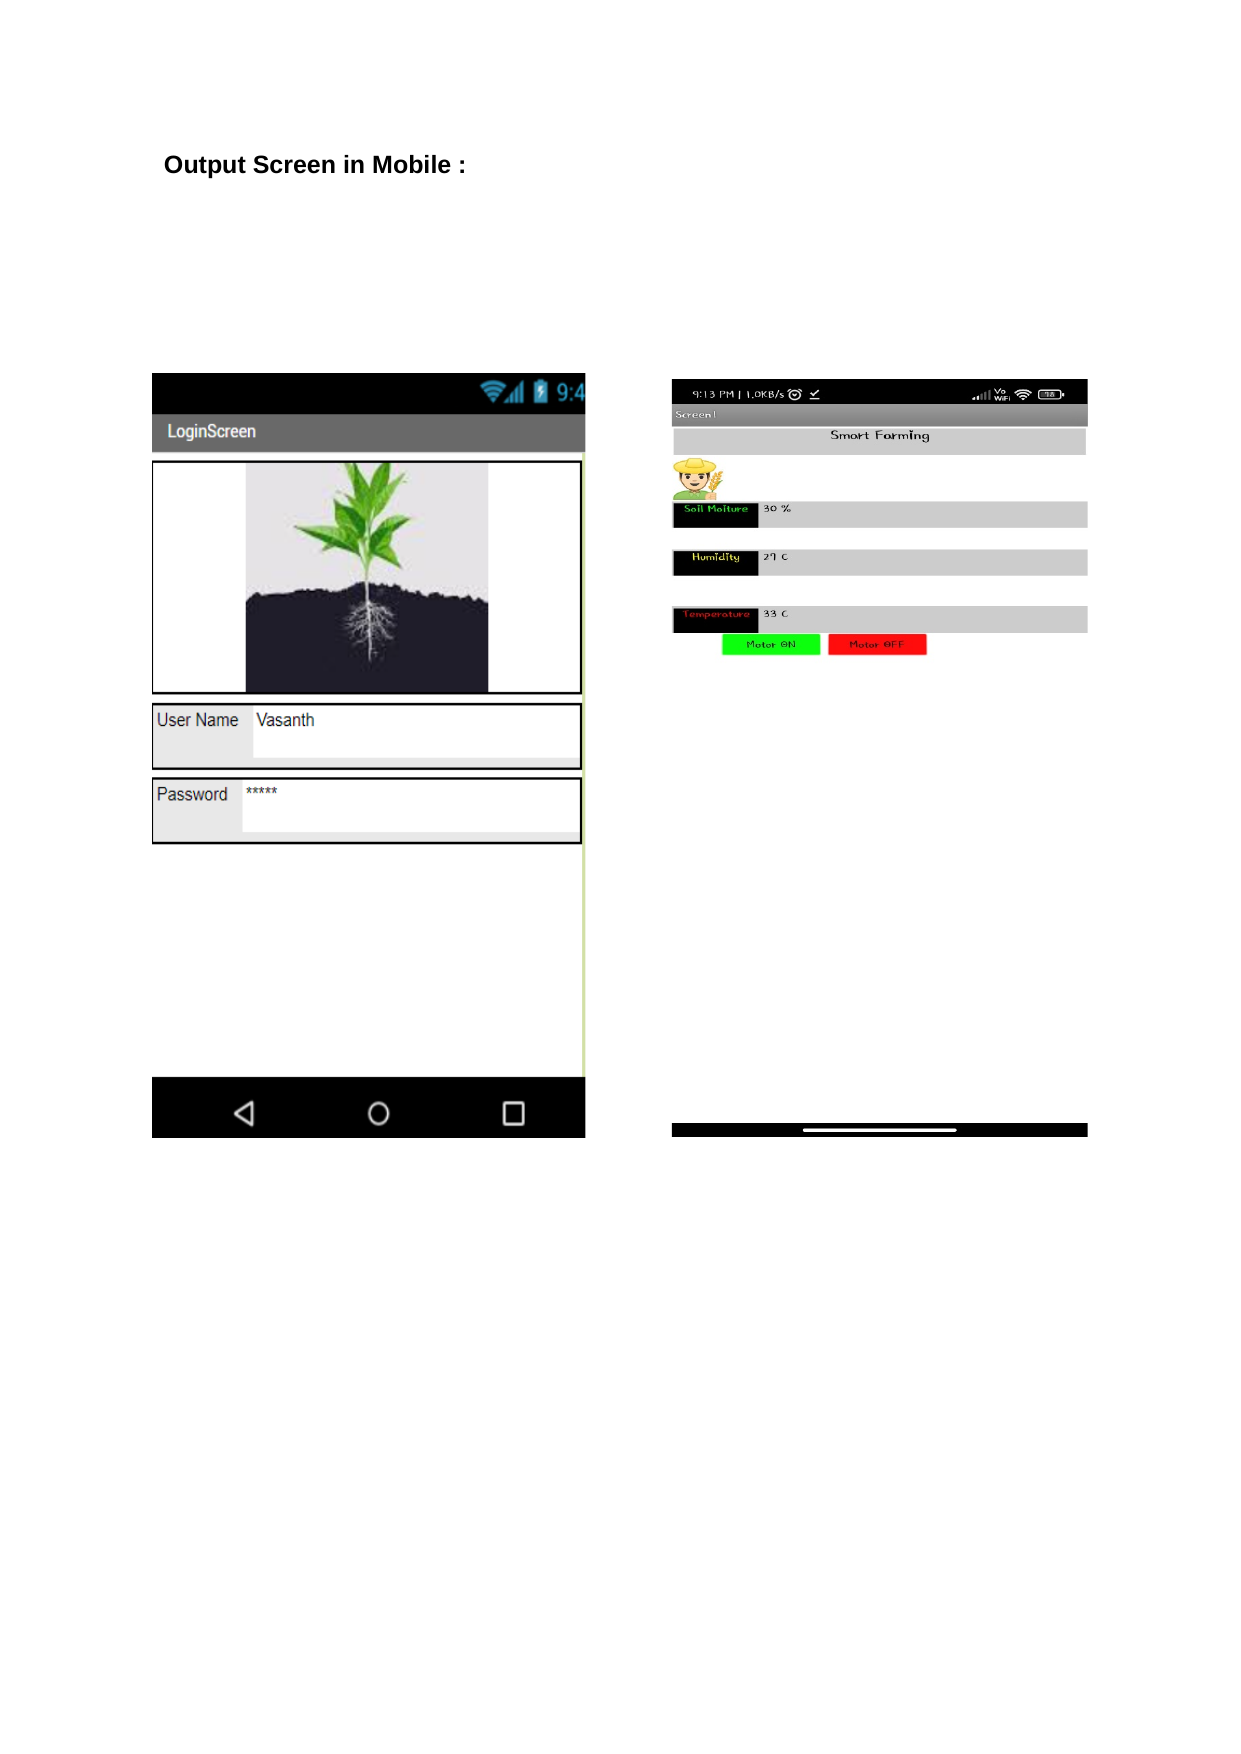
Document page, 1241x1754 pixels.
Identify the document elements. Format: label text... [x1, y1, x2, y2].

text Output Screen in Mobile : [150, 150, 1090, 179]
picture [152, 373, 586, 1138]
picture [671, 379, 1088, 1137]
